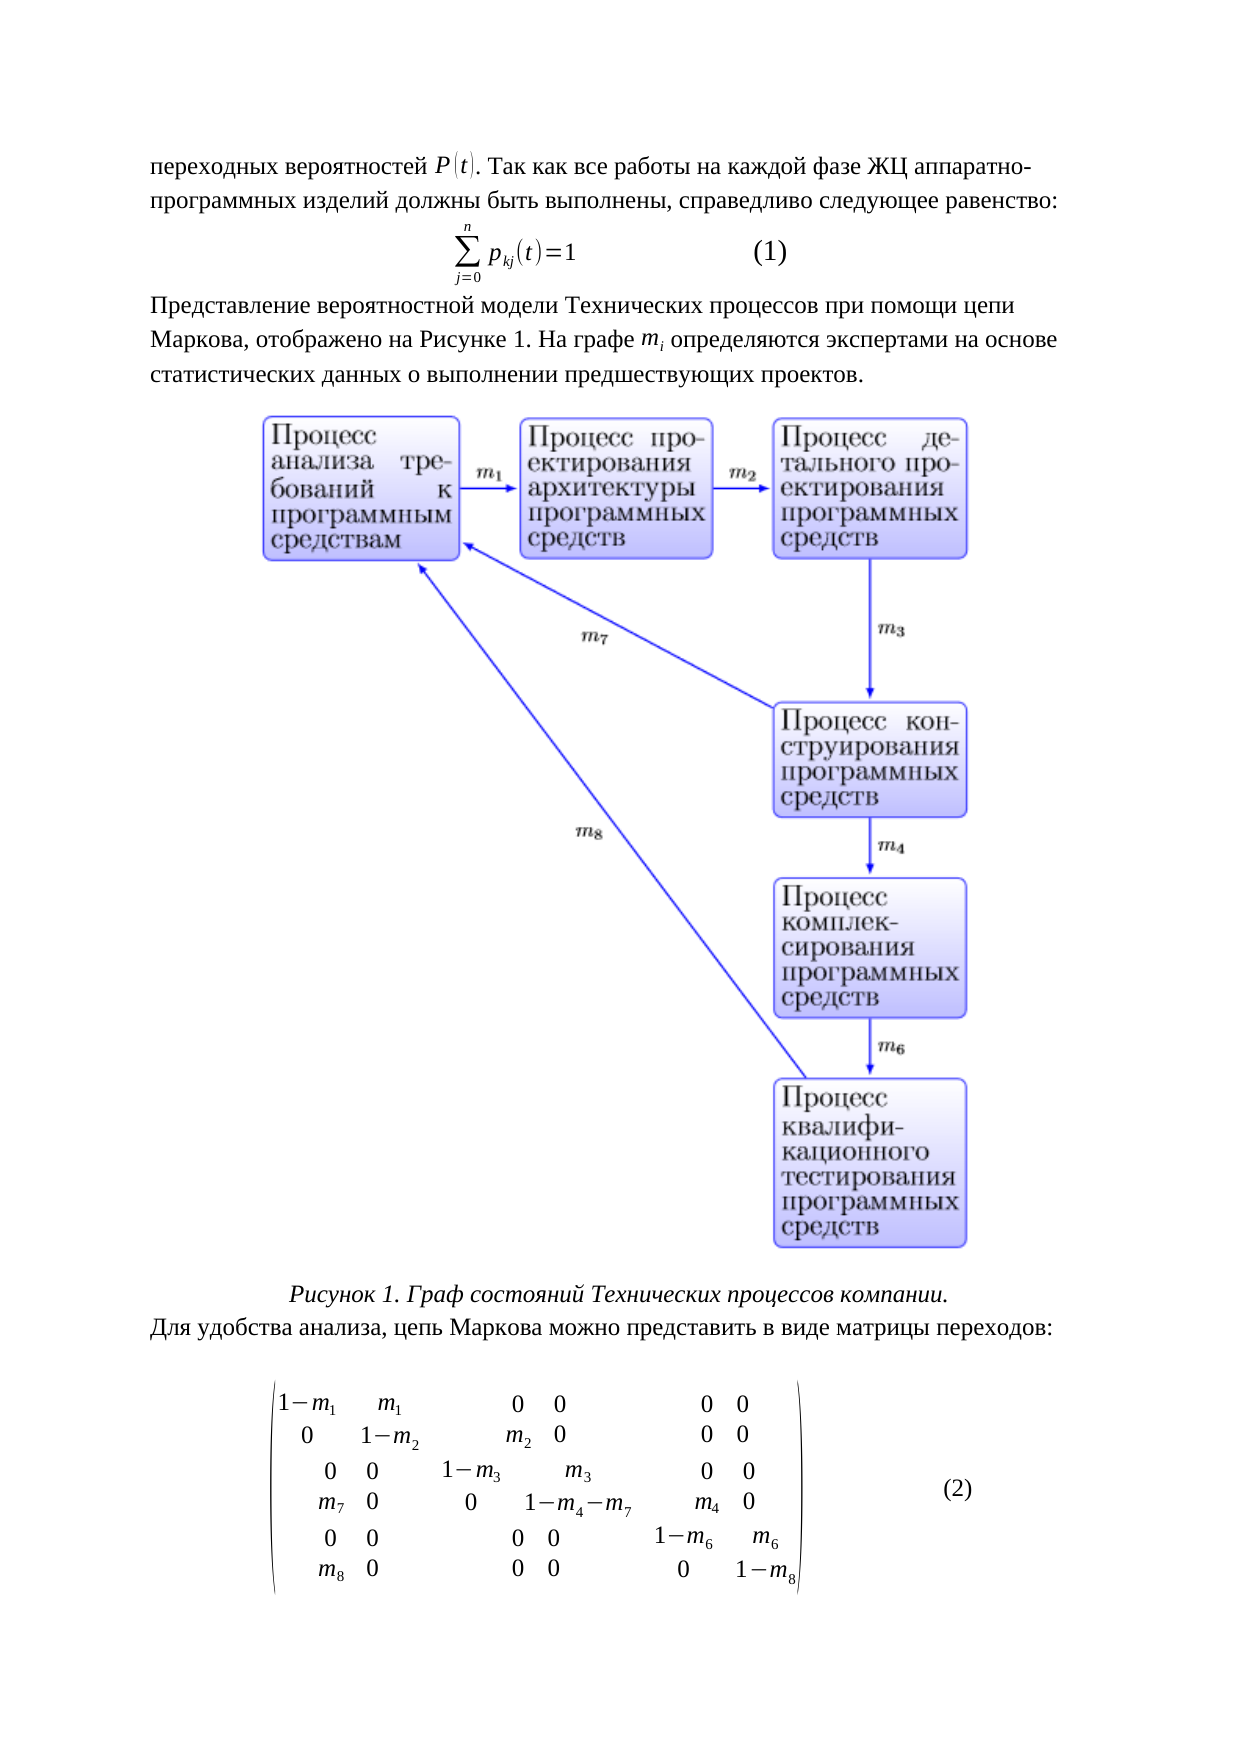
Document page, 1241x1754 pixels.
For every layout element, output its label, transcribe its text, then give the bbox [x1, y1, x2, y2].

picture [252, 391, 988, 1275]
text Представление вероятностной модели Технических процессов при помощи цепи Маркова, отображено на Рисунке 1. На графе определяются экспертами на основе статистических данных о выполнении предшествующих проектов. [150, 290, 1090, 388]
text Рисунок 1. Граф состояний Технических процессов компании. [150, 1279, 1090, 1308]
text Для удобства анализа, цепь Маркова можно представить в виде матрицы переходов: [150, 1312, 1090, 1341]
text (2) [150, 1378, 1090, 1597]
text (1) [150, 218, 1090, 285]
